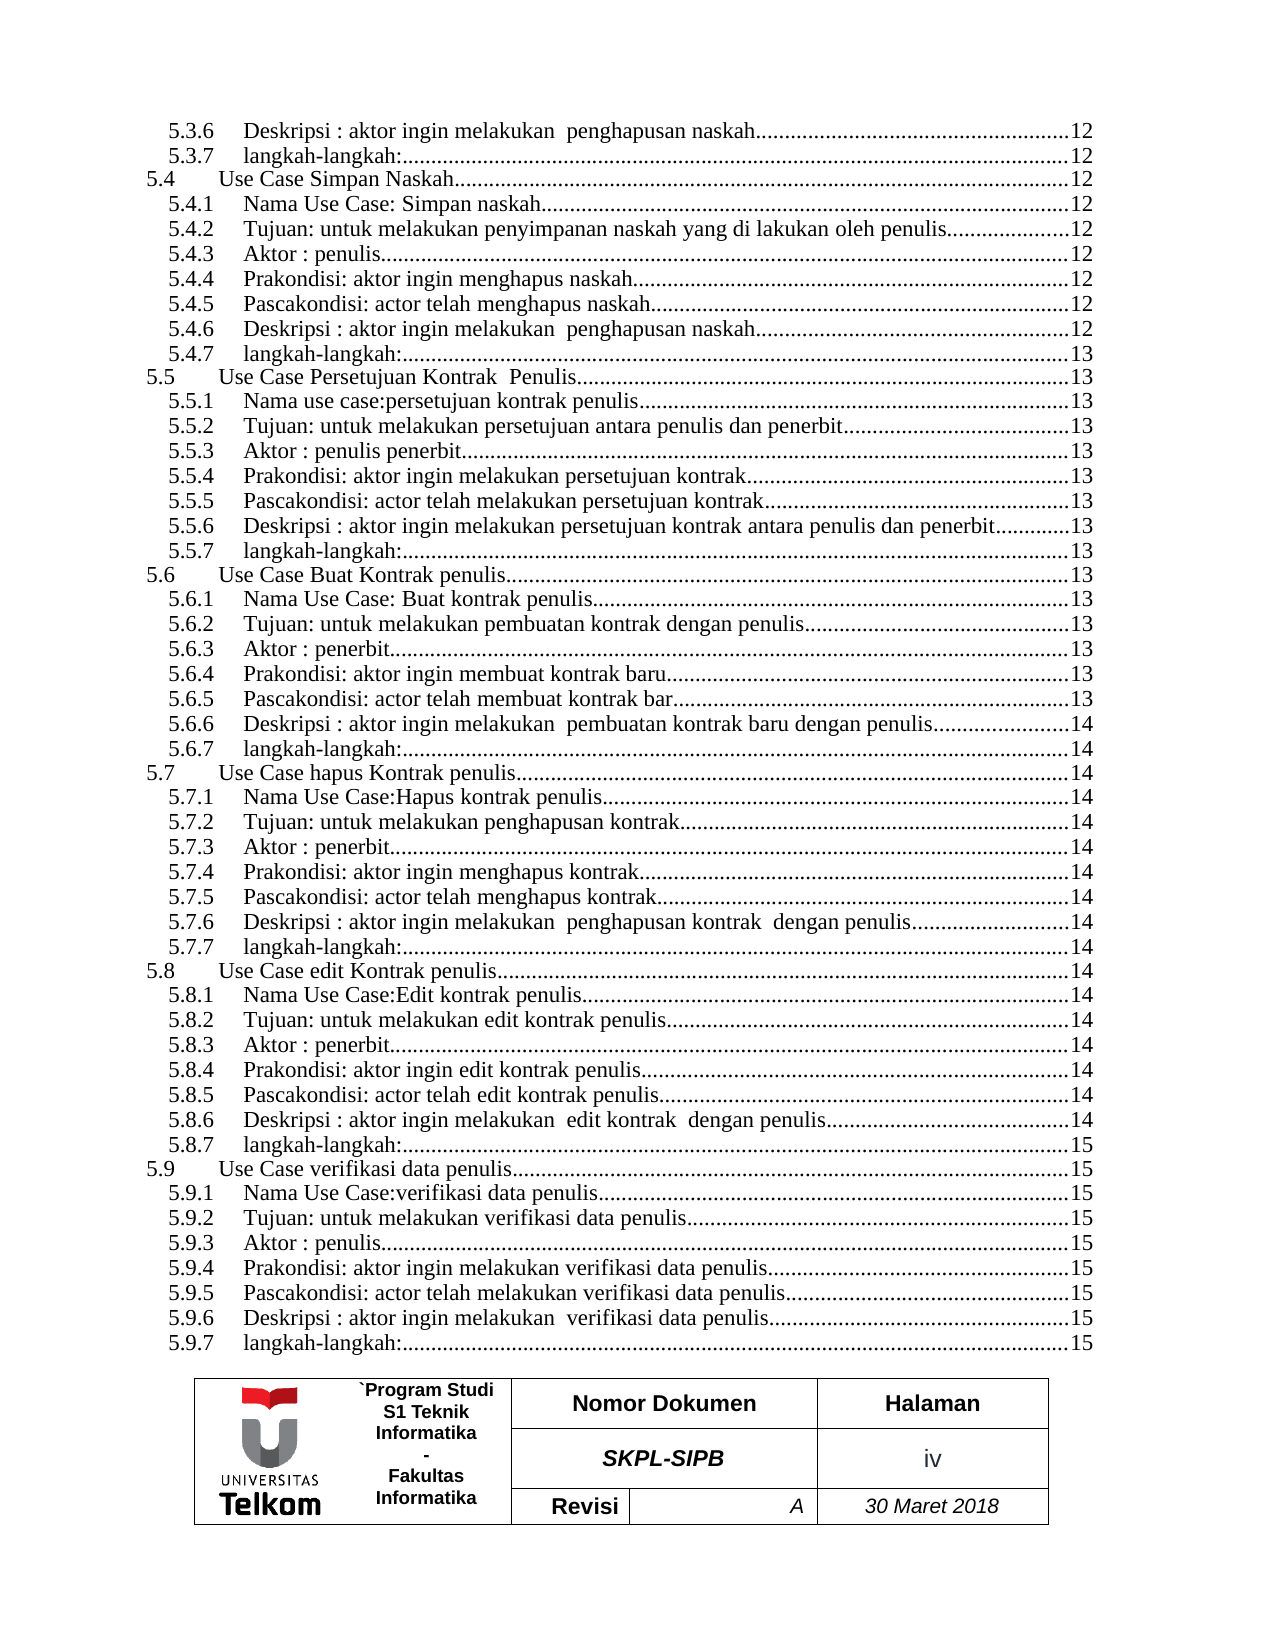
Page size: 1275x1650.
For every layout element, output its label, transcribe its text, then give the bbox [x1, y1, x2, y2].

text 5.9.2 Tujuan: untuk melakukan verifikasi data penulis 15 [168, 1206, 1157, 1231]
text 5.4.1 Nama Use Case: Simpan naskah 12 [168, 191, 1157, 216]
text 5.7.4 Prakondisi: aktor ingin menghapus kontrak 14 [168, 860, 1157, 885]
text 5.4.4 Prakondisi: aktor ingin menghapus naskah 12 [168, 266, 1157, 291]
text 5.4 Use Case Simpan Naskah 12 [146, 168, 1157, 191]
text 5.5.6 Deskripsi : aktor ingin melakukan persetujuan kontrak antara penulis dan penerbit 13 [168, 514, 1157, 539]
picture [205, 1379, 334, 1524]
text 5.7.1 Nama Use Case:Hapus kontrak penulis 14 [168, 785, 1157, 810]
text 5.9.6 Deskripsi : aktor ingin melakukan verifikasi data penulis 15 [168, 1306, 1157, 1331]
text 5.4.2 Tujuan: untuk melakukan penyimpanan naskah yang di lakukan oleh penulis 12 [168, 216, 1157, 241]
text 5.3.7 langkah-langkah: 12 [168, 143, 1157, 168]
text 5.8.5 Pascakondisi: actor telah edit kontrak penulis 14 [168, 1083, 1157, 1108]
text 5.8.1 Nama Use Case:Edit kontrak penulis 14 [168, 983, 1157, 1008]
text 5.5.1 Nama use case:persetujuan kontrak penulis 13 [168, 389, 1157, 414]
text 5.5.5 Pascakondisi: actor telah melakukan persetujuan kontrak 13 [168, 489, 1157, 514]
text 5.5.4 Prakondisi: aktor ingin melakukan persetujuan kontrak 13 [168, 464, 1157, 489]
text 5.7.7 langkah-langkah: 14 [168, 935, 1157, 960]
text 5.6.1 Nama Use Case: Buat kontrak penulis 13 [168, 587, 1157, 612]
text 5.6.2 Tujuan: untuk melakukan pembuatan kontrak dengan penulis 13 [168, 612, 1157, 637]
text 5.8.3 Aktor : penerbit 14 [168, 1033, 1157, 1058]
text 5.8 Use Case edit Kontrak penulis 14 [146, 960, 1157, 983]
text 5.7.5 Pascakondisi: actor telah menghapus kontrak 14 [168, 885, 1157, 910]
text 5.7.6 Deskripsi : aktor ingin melakukan penghapusan kontrak dengan penulis 14 [168, 910, 1157, 935]
text 5.9.7 langkah-langkah: 15 [168, 1331, 1157, 1356]
text 5.9.4 Prakondisi: aktor ingin melakukan verifikasi data penulis 15 [168, 1256, 1157, 1281]
text 5.8.6 Deskripsi : aktor ingin melakukan edit kontrak dengan penulis 14 [168, 1108, 1157, 1133]
text 5.7 Use Case hapus Kontrak penulis 14 [146, 762, 1157, 785]
text 5.8.2 Tujuan: untuk melakukan edit kontrak penulis 14 [168, 1008, 1157, 1033]
text 5.6.6 Deskripsi : aktor ingin melakukan pembuatan kontrak baru dengan penulis 14 [168, 712, 1157, 737]
text 5.4.3 Aktor : penulis 12 [168, 241, 1157, 266]
text 5.5.7 langkah-langkah: 13 [168, 539, 1157, 564]
text 5.9 Use Case verifikasi data penulis 15 [146, 1158, 1157, 1181]
text 5.4.7 langkah-langkah: 13 [168, 341, 1157, 366]
text 5.5 Use Case Persetujuan Kontrak Penulis 13 [146, 366, 1157, 389]
text 5.4.6 Deskripsi : aktor ingin melakukan penghapusan naskah 12 [168, 316, 1157, 341]
text 5.4.5 Pascakondisi: actor telah menghapus naskah 12 [168, 291, 1157, 316]
text 5.9.1 Nama Use Case:verifikasi data penulis 15 [168, 1181, 1157, 1206]
text 5.8.7 langkah-langkah: 15 [168, 1133, 1157, 1158]
text 5.7.2 Tujuan: untuk melakukan penghapusan kontrak 14 [168, 810, 1157, 835]
text 5.7.3 Aktor : penerbit 14 [168, 835, 1157, 860]
text 5.6.3 Aktor : penerbit 13 [168, 637, 1157, 662]
text 5.9.5 Pascakondisi: actor telah melakukan verifikasi data penulis 15 [168, 1281, 1157, 1306]
text 5.6 Use Case Buat Kontrak penulis 13 [146, 564, 1157, 587]
text 5.5.3 Aktor : penulis penerbit 13 [168, 439, 1157, 464]
text 5.3.6 Deskripsi : aktor ingin melakukan penghapusan naskah 12 [168, 118, 1157, 143]
text 5.8.4 Prakondisi: aktor ingin edit kontrak penulis 14 [168, 1058, 1157, 1083]
text 5.6.5 Pascakondisi: actor telah membuat kontrak bar 13 [168, 687, 1157, 712]
text 5.6.7 langkah-langkah: 14 [168, 737, 1157, 762]
text 5.6.4 Prakondisi: aktor ingin membuat kontrak baru 13 [168, 662, 1157, 687]
text 5.5.2 Tujuan: untuk melakukan persetujuan antara penulis dan penerbit 13 [168, 414, 1157, 439]
text 5.9.3 Aktor : penulis 15 [168, 1231, 1157, 1256]
